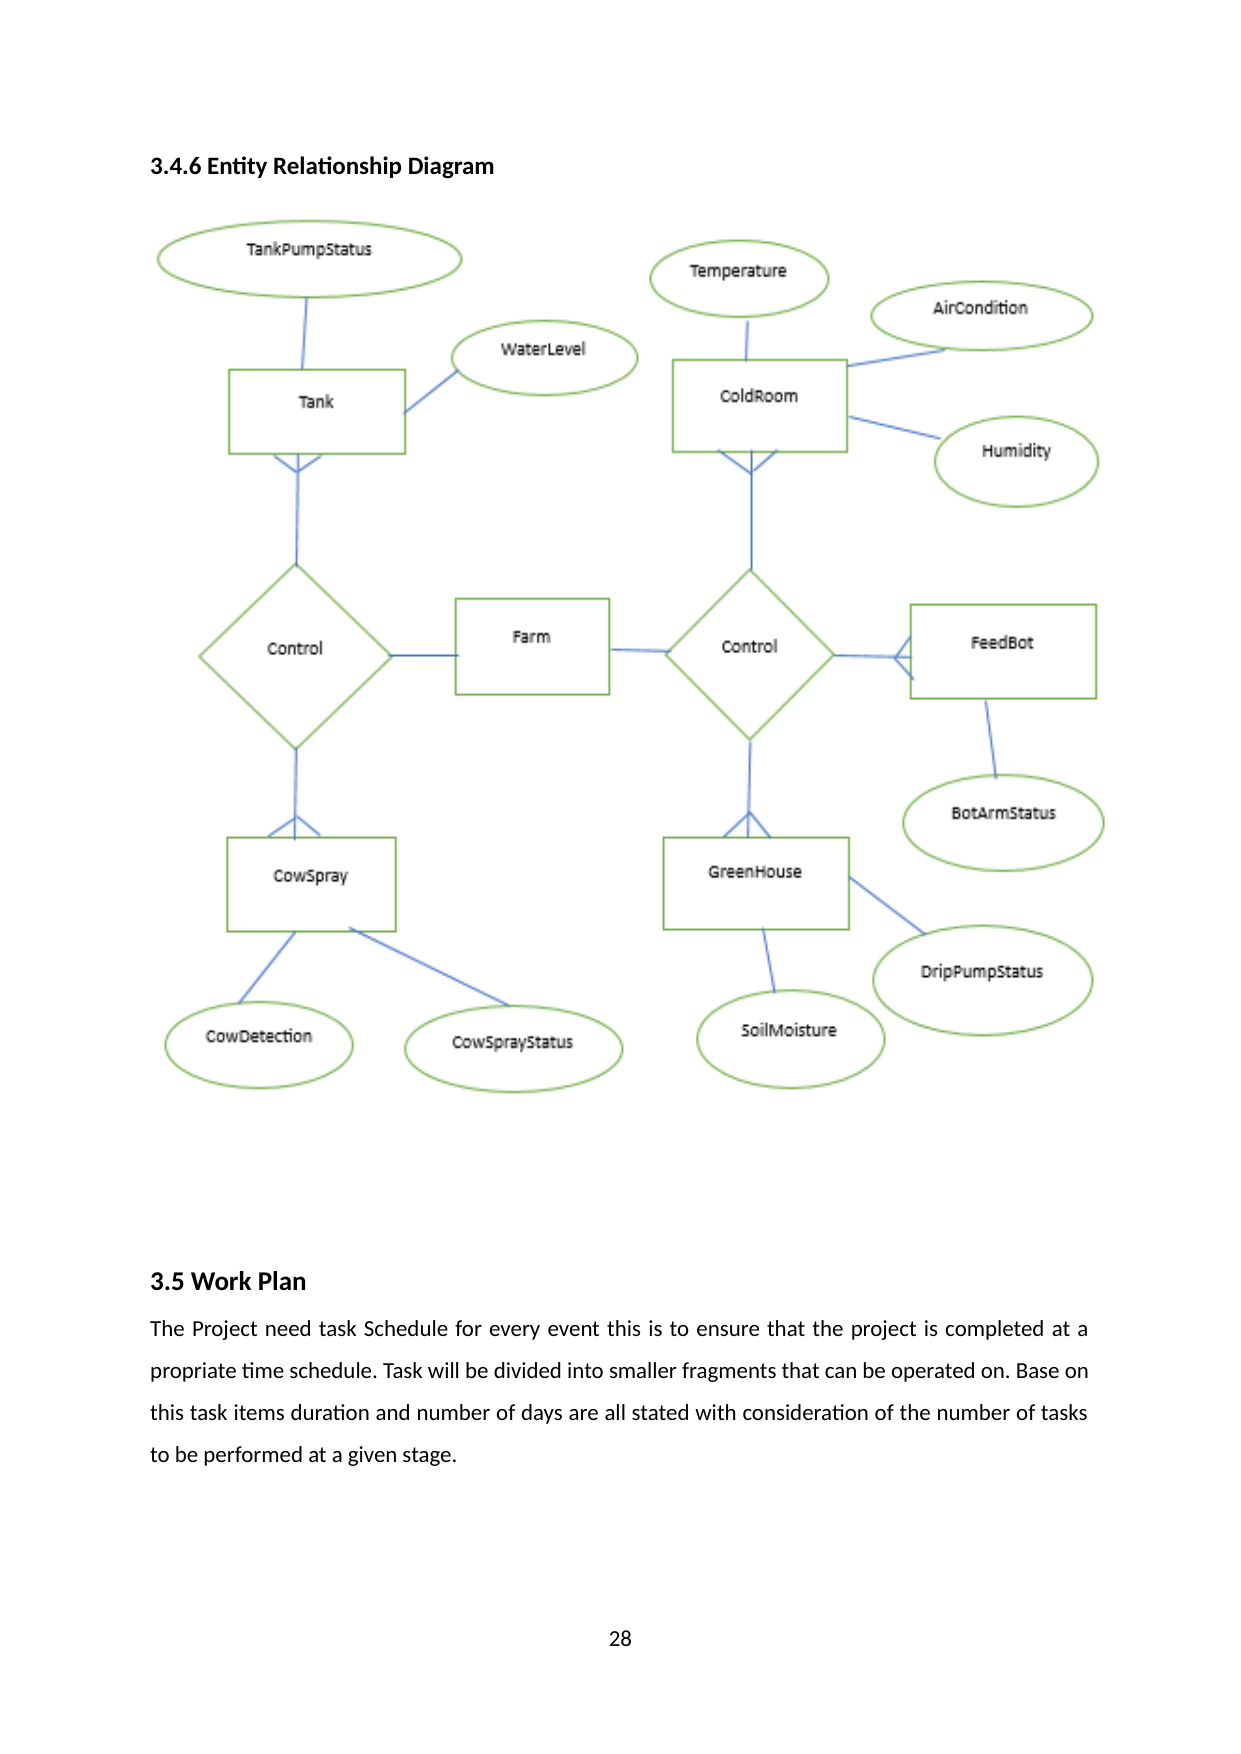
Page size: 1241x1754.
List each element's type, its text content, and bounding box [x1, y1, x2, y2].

picture [150, 195, 1120, 1117]
text The Project need task Schedule for every event this is to ensure that the project is completed at a propriate time schedule. Task will be divided into smaller fragments that can be operated on. Base on this task items duration and number of days are all stated with consideration of the number of tasks to be performed at a given stage. [150, 1314, 1090, 1468]
subtitle 3.4.6 Entity Relationship Diagram [150, 150, 1090, 181]
subtitle 3.5 Work Plan [150, 1264, 1090, 1297]
